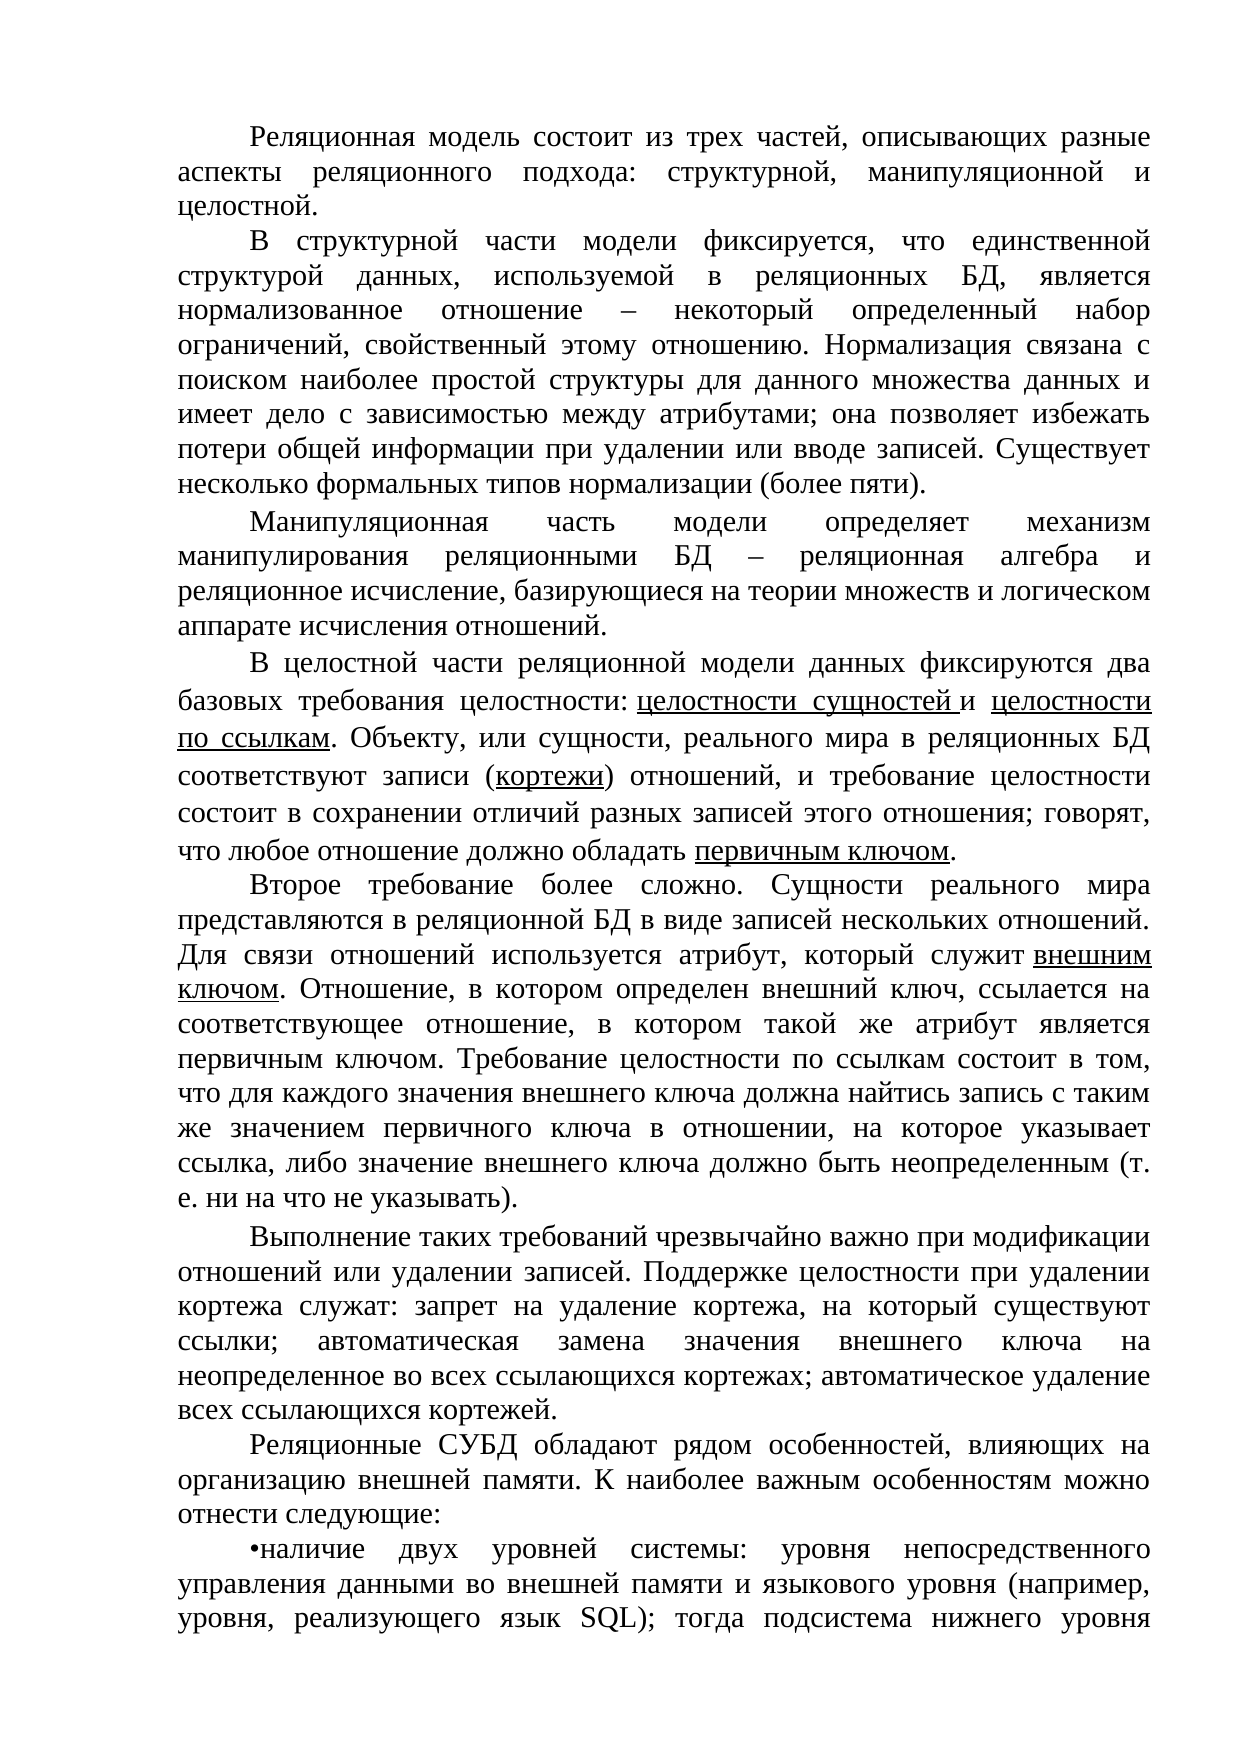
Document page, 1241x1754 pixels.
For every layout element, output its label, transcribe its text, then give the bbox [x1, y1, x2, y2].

text В структурной части модели фиксируется, что единственной структурой данных, используемой в реляционных БД, является нормализованное отношение – некоторый определенный набор ограничений, свойственный этому отношению. Нормализация связана с поиском наиболее простой структуры для данного множества данных и имеет дело с зависимостью между атрибутами; она позволяет избежать потери общей информации при удалении или вводе записей. Существует несколько формальных типов нормализации (более пяти). [177, 222, 1152, 500]
text Реляционная модель состоит из трех частей, описывающих разные аспекты реляционного подхода: структурной, манипуляционной и целостной. [177, 118, 1152, 222]
text Выполнение таких требований чрезвычайно важно при модификации отношений или удалении записей. Поддержке целостности при удалении кортежа служат: запрет на удаление кортежа, на который существуют ссылки; автоматическая замена значения внешнего ключа на неопределенное во всех ссылающихся кортежах; автоматическое удаление всех ссылающихся кортежей. [177, 1218, 1152, 1426]
text Манипуляционная часть модели определяет механизм манипулирования реляционными БД – реляционная алгебра и реляционное исчисление, базирующиеся на теории множеств и логическом аппарате исчисления отношений. [177, 503, 1152, 642]
text В целостной части реляционной модели данных фиксируются два базовых требования целостности: целостности сущностей и целостности по ссылкам. Объекту, или сущности, реального мира в реляционных БД соответствуют записи (кортежи) отношений, и требование целостности состоит в сохранении отличий разных записей этого отношения; говорят, что любое отношение должно обладать первичным ключом. [177, 642, 1152, 867]
text Реляционные СУБД обладают рядом особенностей, влияющих на организацию внешней памяти. К наиболее важным особенностям можно отнести следующие: [177, 1426, 1152, 1530]
text Второе требование более сложно. Сущности реального мира представляются в реляционной БД в виде записей нескольких отношений. Для связи отношений используется атрибут, который служит внешним ключом. Отношение, в котором определен внешний ключ, ссылается на соответствующее отношение, в котором такой же атрибут является первичным ключом. Требование целостности по ссылкам состоит в том, что для каждого значения внешнего ключа должна найтись запись с таким же значением первичного ключа в отношении, на которое указывает ссылка, либо значение внешнего ключа должно быть неопределенным (т. е. ни на что не указывать). [177, 867, 1152, 1213]
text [177, 1530, 1152, 1634]
